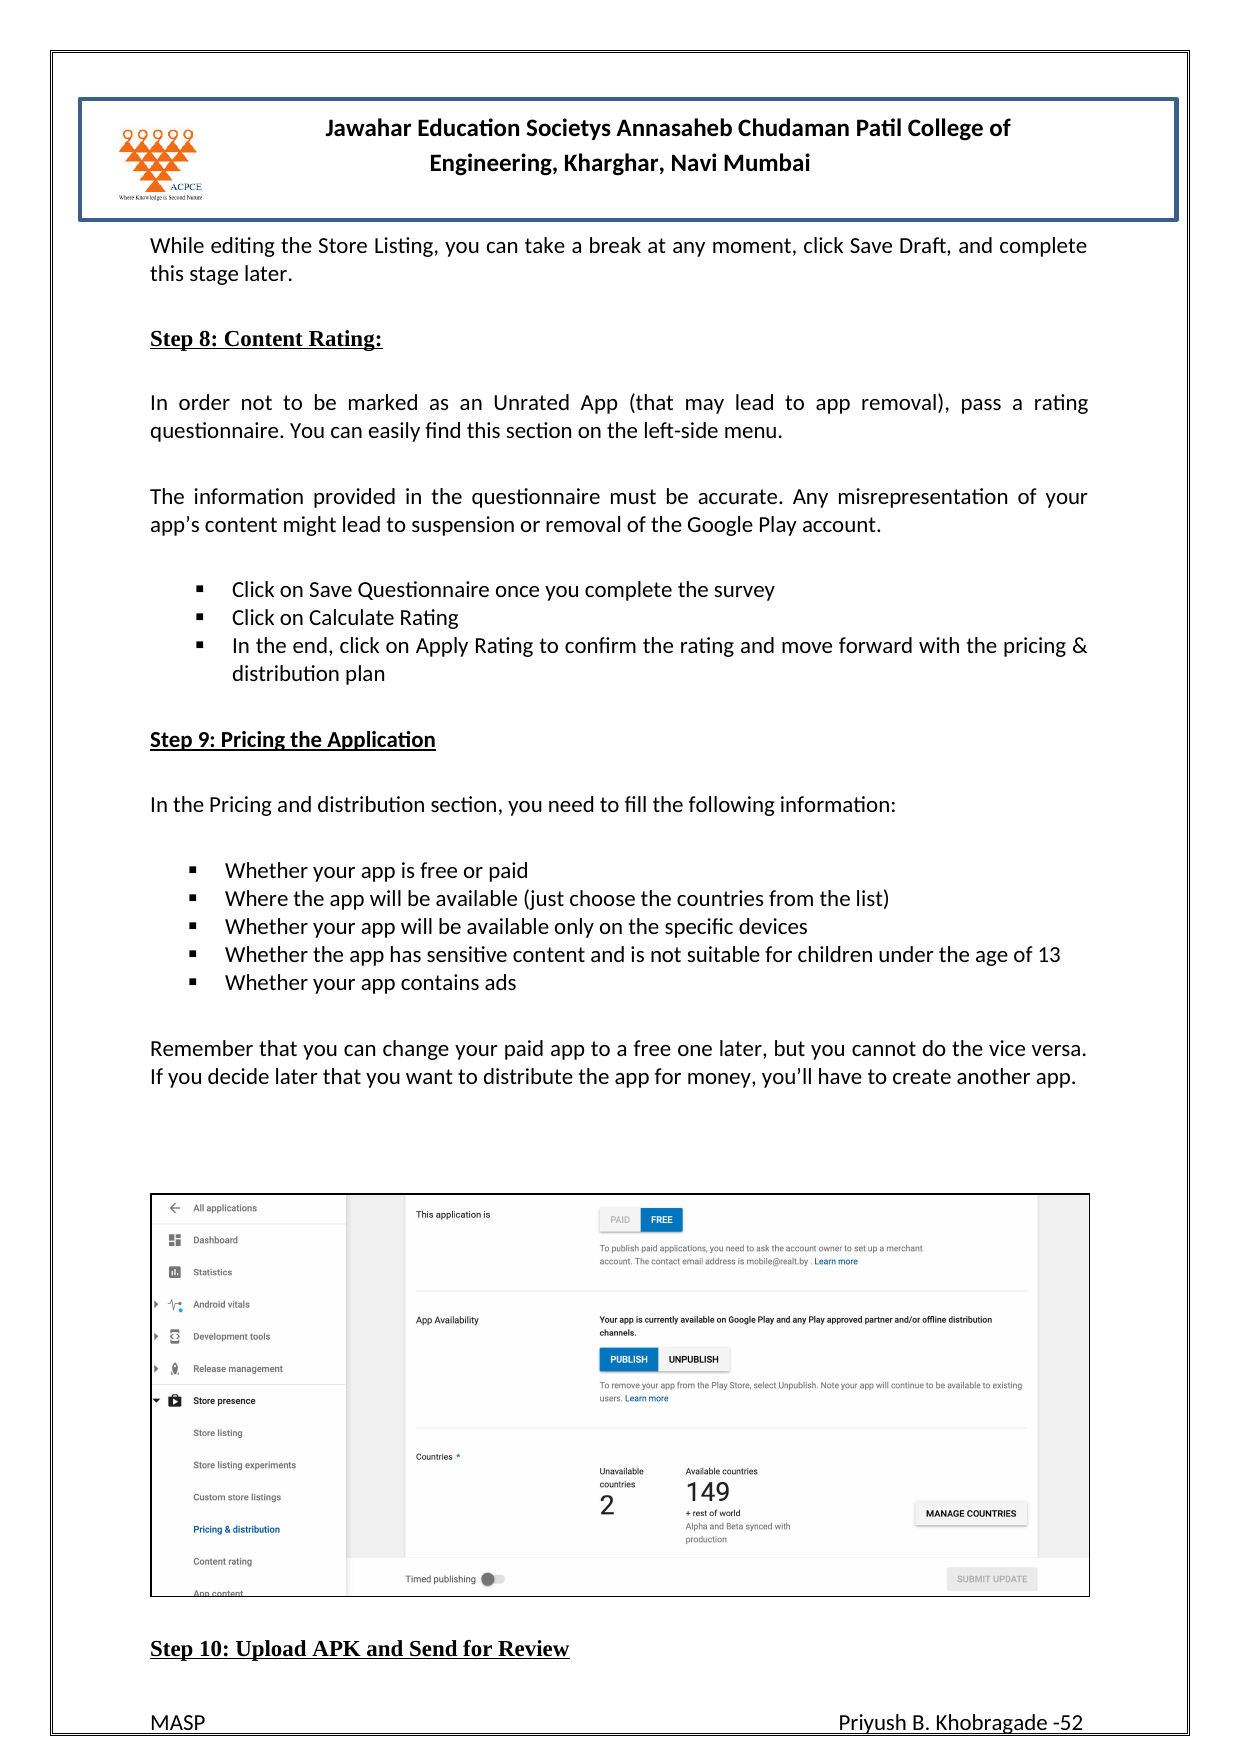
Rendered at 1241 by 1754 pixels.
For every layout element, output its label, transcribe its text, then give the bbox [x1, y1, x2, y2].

list Click on Calculate Rating [194, 603, 1090, 632]
list Whether your app will be available only on the specific devices [187, 912, 1090, 940]
text Step 8: Content Rating: [150, 324, 1090, 351]
list Whether your app is free or paid [187, 856, 1090, 884]
list Where the app will be available (just choose the countries from the list) [187, 884, 1090, 912]
list Click on Save Questionnaire once you complete the survey [194, 576, 1090, 603]
picture [152, 1195, 1089, 1596]
text In the Pricing and distribution section, you need to fill the following information: [150, 791, 1090, 819]
text Remember that you can change your paid app to a free one later, but you cannot do the vice versa. If you decide later that you want to distribute the app for money, you’ll have to create another app. [150, 1034, 1090, 1090]
text Step 10: Upload APK and Send for Review [150, 1635, 1090, 1661]
text The information provided in the questionnaire must be accurate. Any misrepresentation of your app’s content might lead to suspension or removal of the Google Play account. [150, 482, 1090, 538]
text In order not to be marked as an Unrated App (that may lead to app removal), pass a rating questionnaire. You can easily find this section on the left-side menu. [150, 388, 1090, 444]
text While editing the Store Listing, you can take a break at any moment, click Save Draft, and complete this stage later. [150, 231, 1090, 287]
list Whether your app contains ads [187, 968, 1090, 996]
picture [103, 113, 218, 217]
list Whether the app has sensitive content and is not suitable for children under the age of 13 [187, 940, 1090, 968]
text Step 9: Pricing the Application [150, 725, 1090, 753]
list In the end, click on Apply Rating to confirm the rating and move forward with the pricing & distribution plan [194, 632, 1090, 688]
